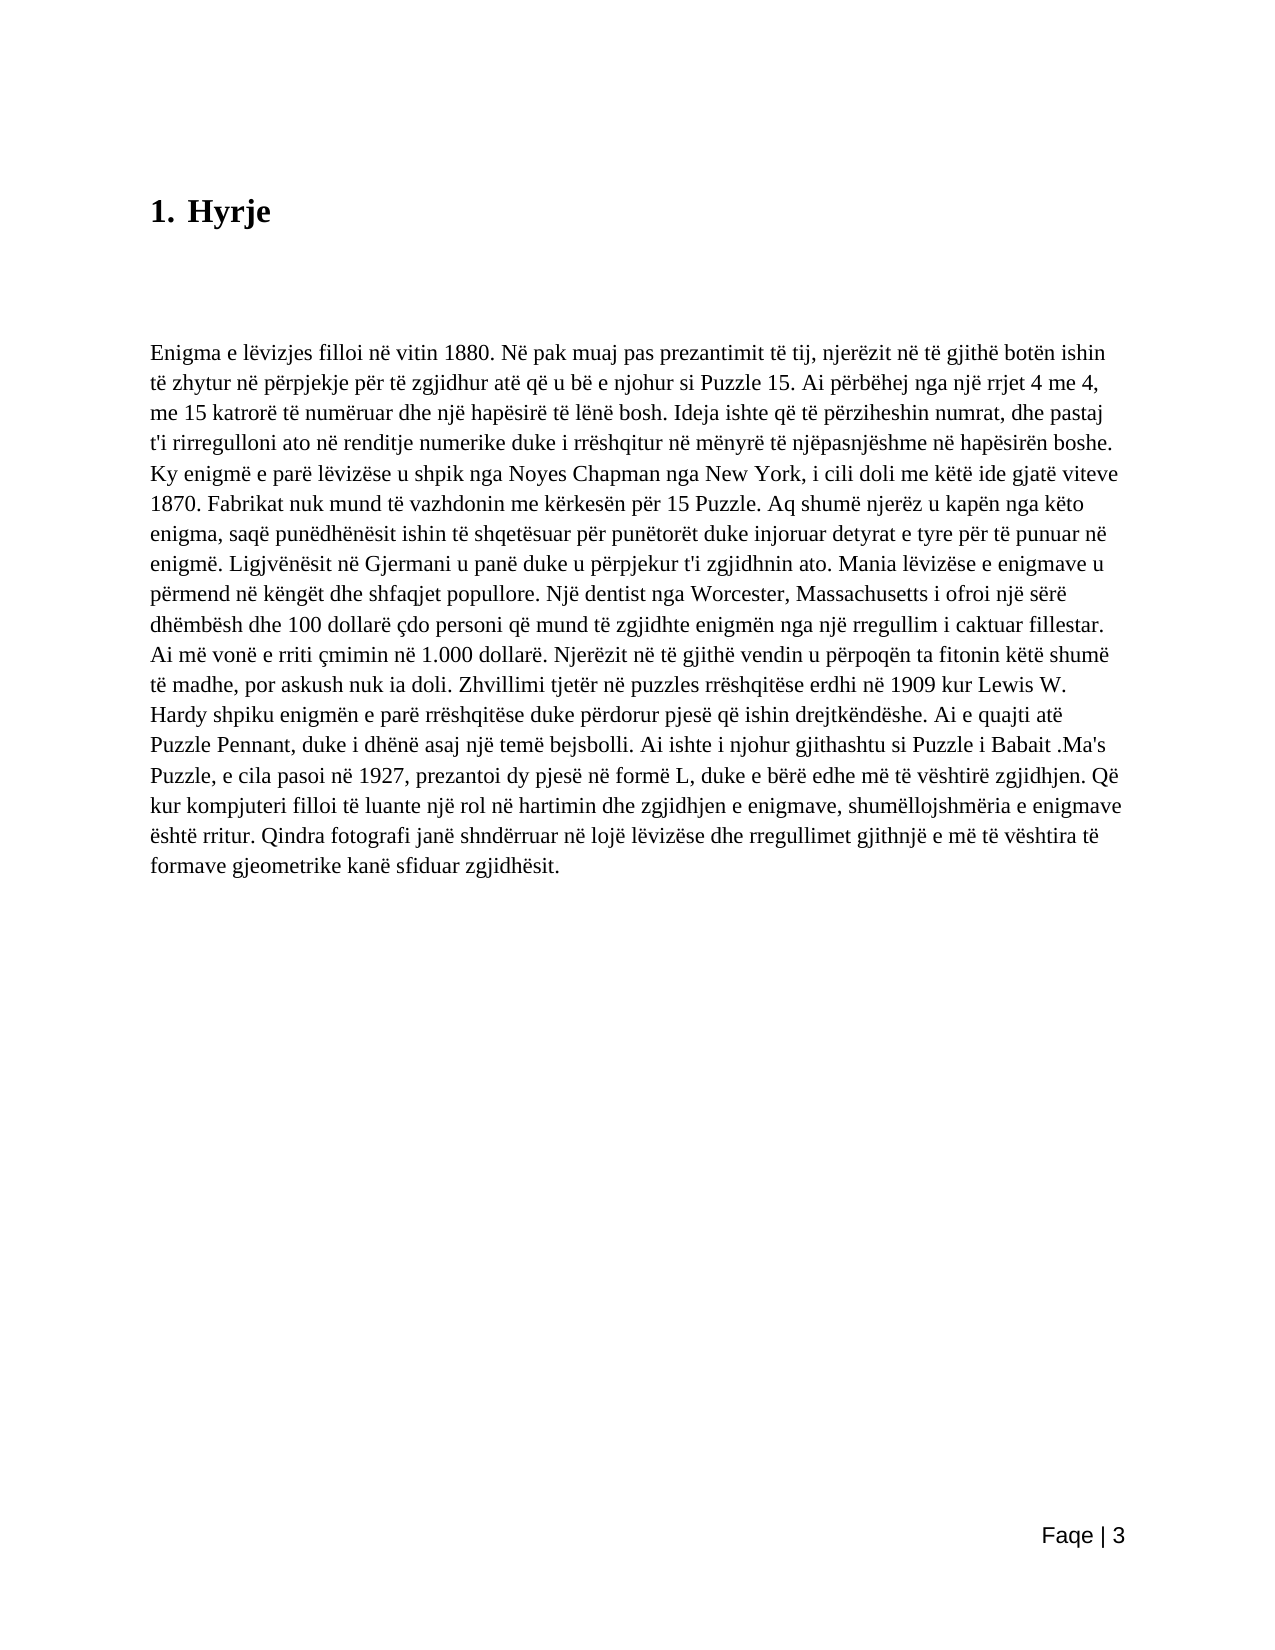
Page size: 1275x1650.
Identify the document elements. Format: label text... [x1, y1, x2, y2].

subtitle Hyrje [150, 192, 1125, 230]
text Enigma e lëvizjes filloi në vitin 1880. Në pak muaj pas prezantimit të tij, njerëzit në të gjithë botën ishin të zhytur në përpjekje për të zgjidhur atë që u bë e njohur si Puzzle 15. Ai përbëhej nga një rrjet 4 me 4, me 15 katrorë të numëruar dhe një hapësirë të lënë bosh. Ideja ishte që të përziheshin numrat, dhe pastaj t'i rirregulloni ato në renditje numerike duke i rrëshqitur në mënyrë të njëpasnjëshme në hapësirën boshe. Ky enigmë e parë lëvizëse u shpik nga Noyes Chapman nga New York, i cili doli me këtë ide gjatë viteve 1870. Fabrikat nuk mund të vazhdonin me kërkesën për 15 Puzzle. Aq shumë njerëz u kapën nga këto enigma, saqë punëdhënësit ishin të shqetësuar për punëtorët duke injoruar detyrat e tyre për të punuar në enigmë. Ligjvënësit në Gjermani u panë duke u përpjekur t'i zgjidhnin ato. Mania lëvizëse e enigmave u përmend në këngët dhe shfaqjet popullore. Një dentist nga Worcester, Massachusetts i ofroi një sërë dhëmbësh dhe 100 dollarë çdo personi që mund të zgjidhte enigmën nga një rregullim i caktuar fillestar. Ai më vonë e rriti çmimin në 1.000 dollarë. Njerëzit në të gjithë vendin u përpoqën ta fitonin këtë shumë të madhe, por askush nuk ia doli. Zhvillimi tjetër në puzzles rrëshqitëse erdhi në 1909 kur Lewis W. Hardy shpiku enigmën e parë rrëshqitëse duke përdorur pjesë që ishin drejtkëndëshe. Ai e quajti atë Puzzle Pennant, duke i dhënë asaj një temë bejsbolli. Ai ishte i njohur gjithashtu si Puzzle i Babait .Ma's Puzzle, e cila pasoi në 1927, prezantoi dy pjesë në formë L, duke e bërë edhe më të vështirë zgjidhjen. Që kur kompjuteri filloi të luante një rol në hartimin dhe zgjidhjen e enigmave, shumëllojshmëria e enigmave është rritur. Qindra fotografi janë shndërruar në lojë lëvizëse dhe rregullimet gjithnjë e më të vështira të formave gjeometrike kanë sfiduar zgjidhësit. [150, 339, 1125, 879]
